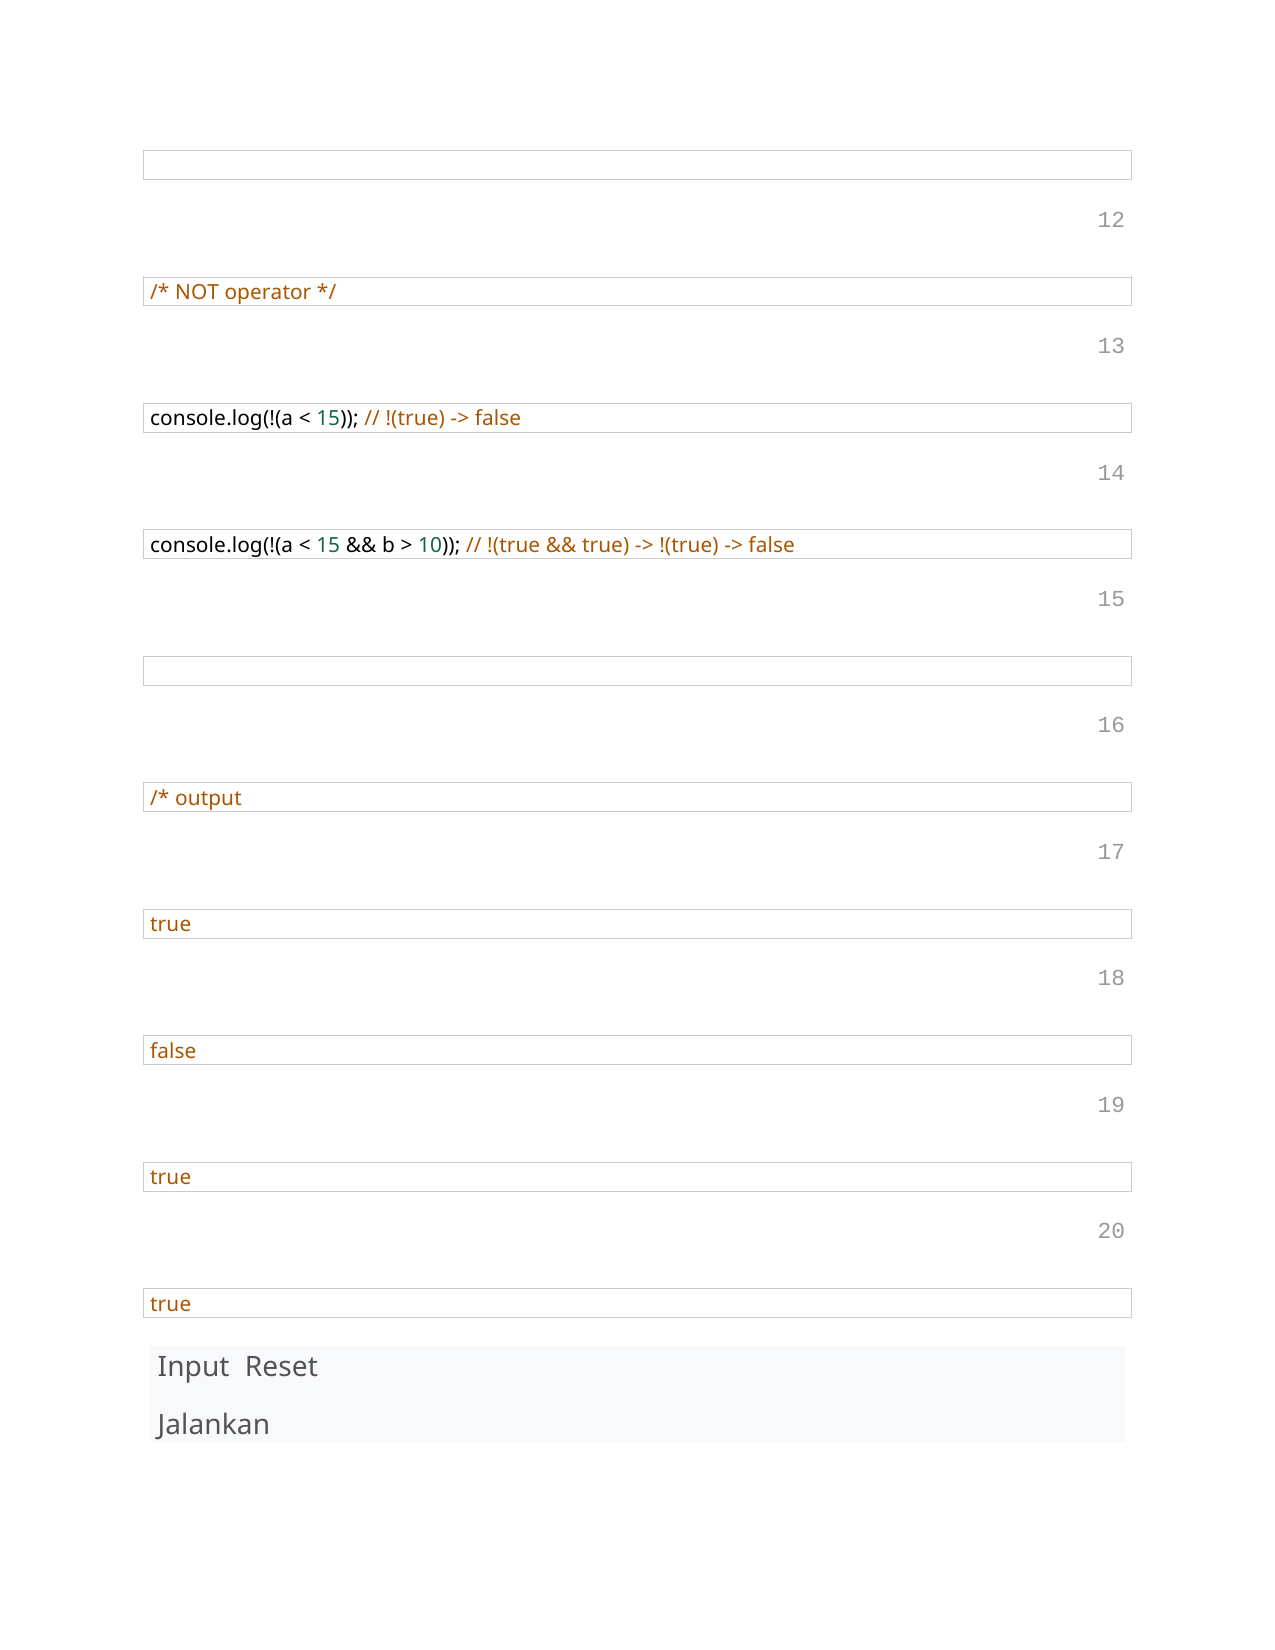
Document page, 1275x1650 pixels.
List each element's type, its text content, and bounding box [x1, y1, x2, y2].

text console.log(!(a < 15 && b > 10)); // !(true && true) -> !(true) -> false [144, 530, 1131, 558]
text 20 [150, 1219, 1125, 1246]
text false [144, 1036, 1131, 1064]
text 17 [150, 840, 1125, 866]
text Input Reset [150, 1346, 1125, 1384]
text true [144, 910, 1131, 938]
text 19 [150, 1093, 1125, 1119]
text true [144, 1163, 1131, 1191]
text console.log(!(a < 15)); // !(true) -> false [144, 404, 1131, 432]
text 14 [150, 461, 1125, 487]
text 12 [150, 208, 1125, 234]
text ​ [144, 151, 1131, 179]
text Jalankan [150, 1404, 1125, 1442]
text /* output [144, 783, 1131, 811]
text 15 [150, 587, 1125, 613]
text 13 [150, 334, 1125, 360]
text ​ [144, 657, 1131, 685]
text 16 [150, 714, 1125, 740]
text /* NOT operator */ [144, 278, 1131, 305]
text 18 [150, 967, 1125, 993]
text true [144, 1289, 1131, 1317]
